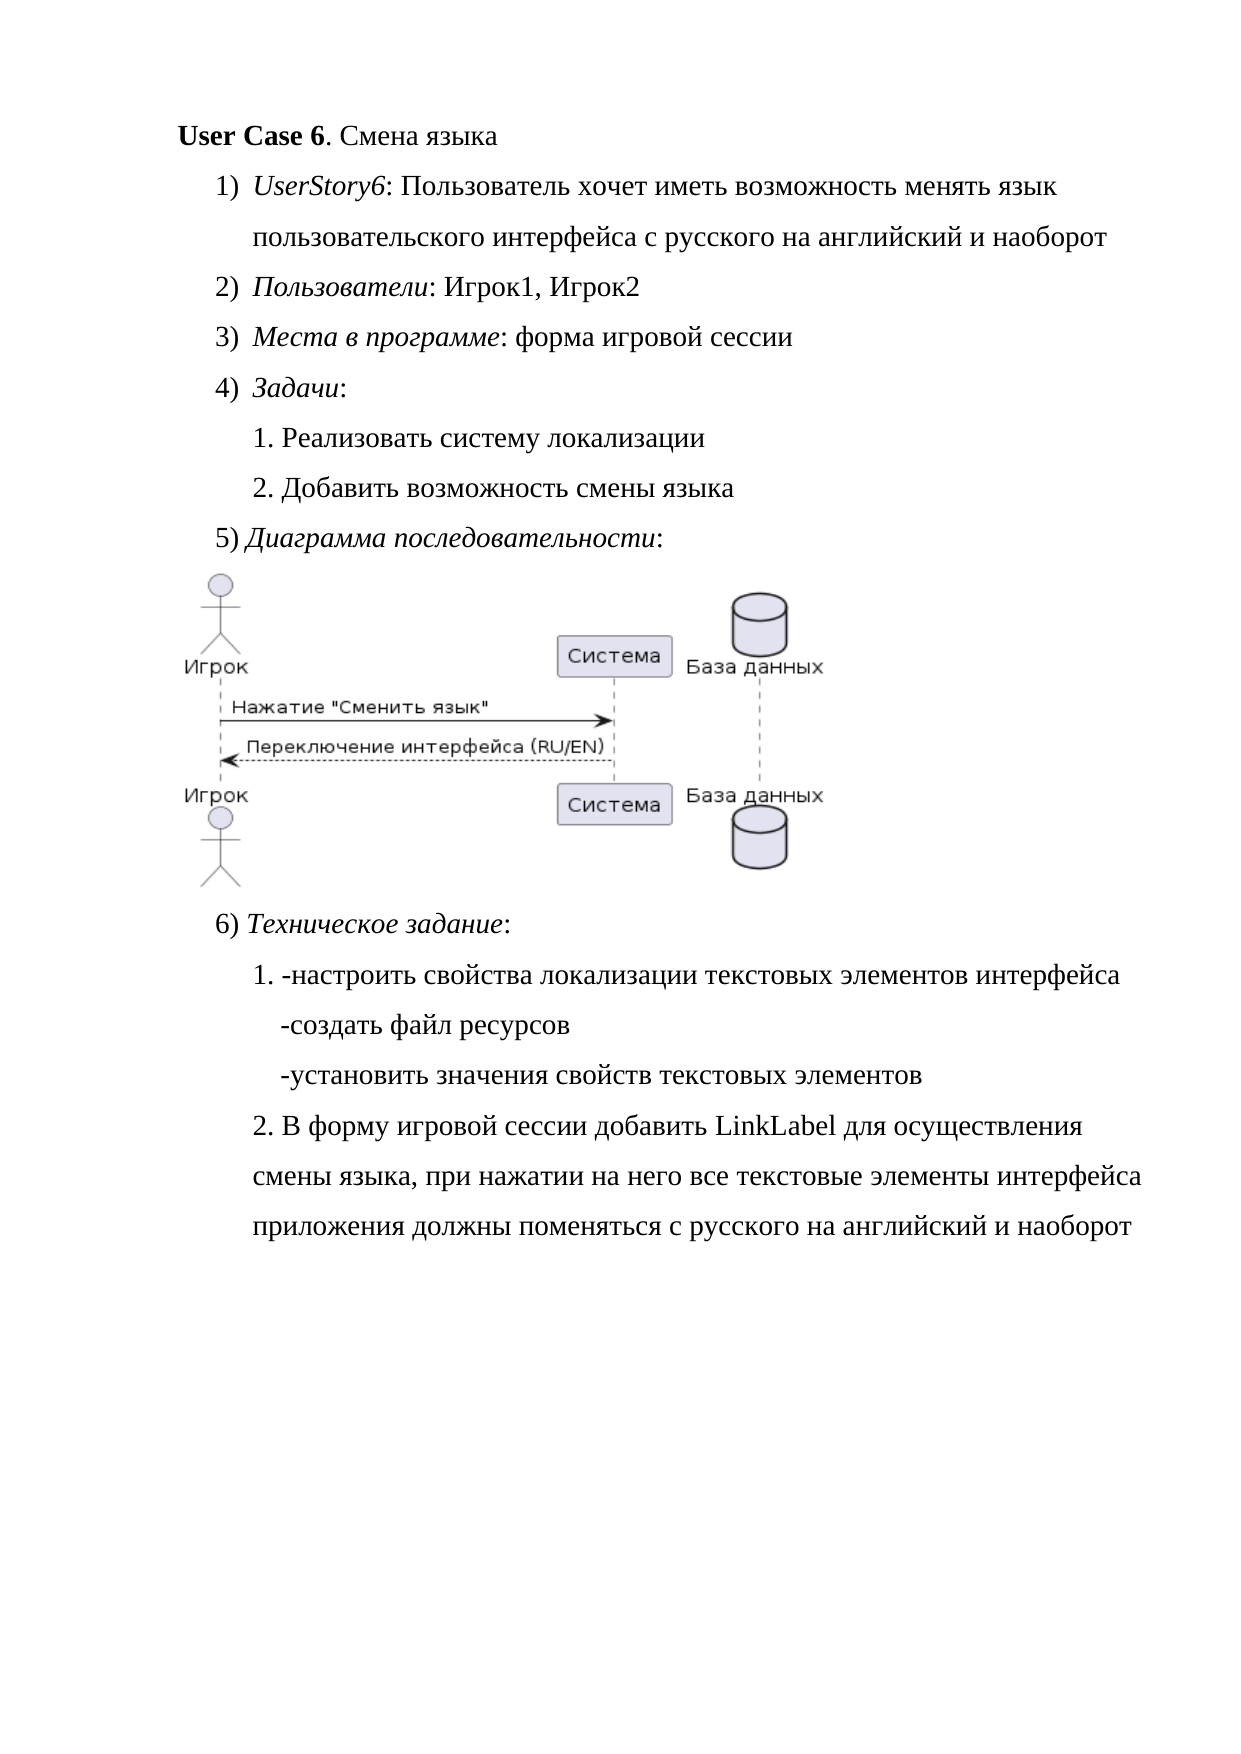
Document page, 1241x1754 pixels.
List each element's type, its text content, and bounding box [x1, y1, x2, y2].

list Места в программе: форма игровой сессии [215, 319, 1152, 353]
picture [177, 567, 832, 894]
text -установить значения свойств текстовых элементов [177, 1057, 1152, 1091]
text 6) Техническое задание: [177, 906, 1152, 940]
list 2. В форму игровой сессии добавить LinkLabel для осуществления смены языка, при нажатии на него все текстовые элементы интерфейса приложения должны поменяться с русского на английский и наоборот [252, 1108, 1152, 1242]
text User Case 6. Смена языка [177, 118, 1152, 152]
text 2. Добавить возможность смены языка [252, 470, 1152, 504]
list 1. Реализовать систему локализации [252, 420, 1152, 453]
list Пользователи: Игрок1, Игрок2 [215, 269, 1152, 303]
list Задачи: [215, 370, 1152, 403]
text 1. -настроить свойства локализации текстовых элементов интерфейса [252, 957, 1152, 990]
list UserStory6: Пользователь хочет иметь возможность менять язык пользовательского интерфейса с русского на английский и наоборот [215, 168, 1152, 252]
text -создать файл ресурсов [177, 1007, 1152, 1041]
